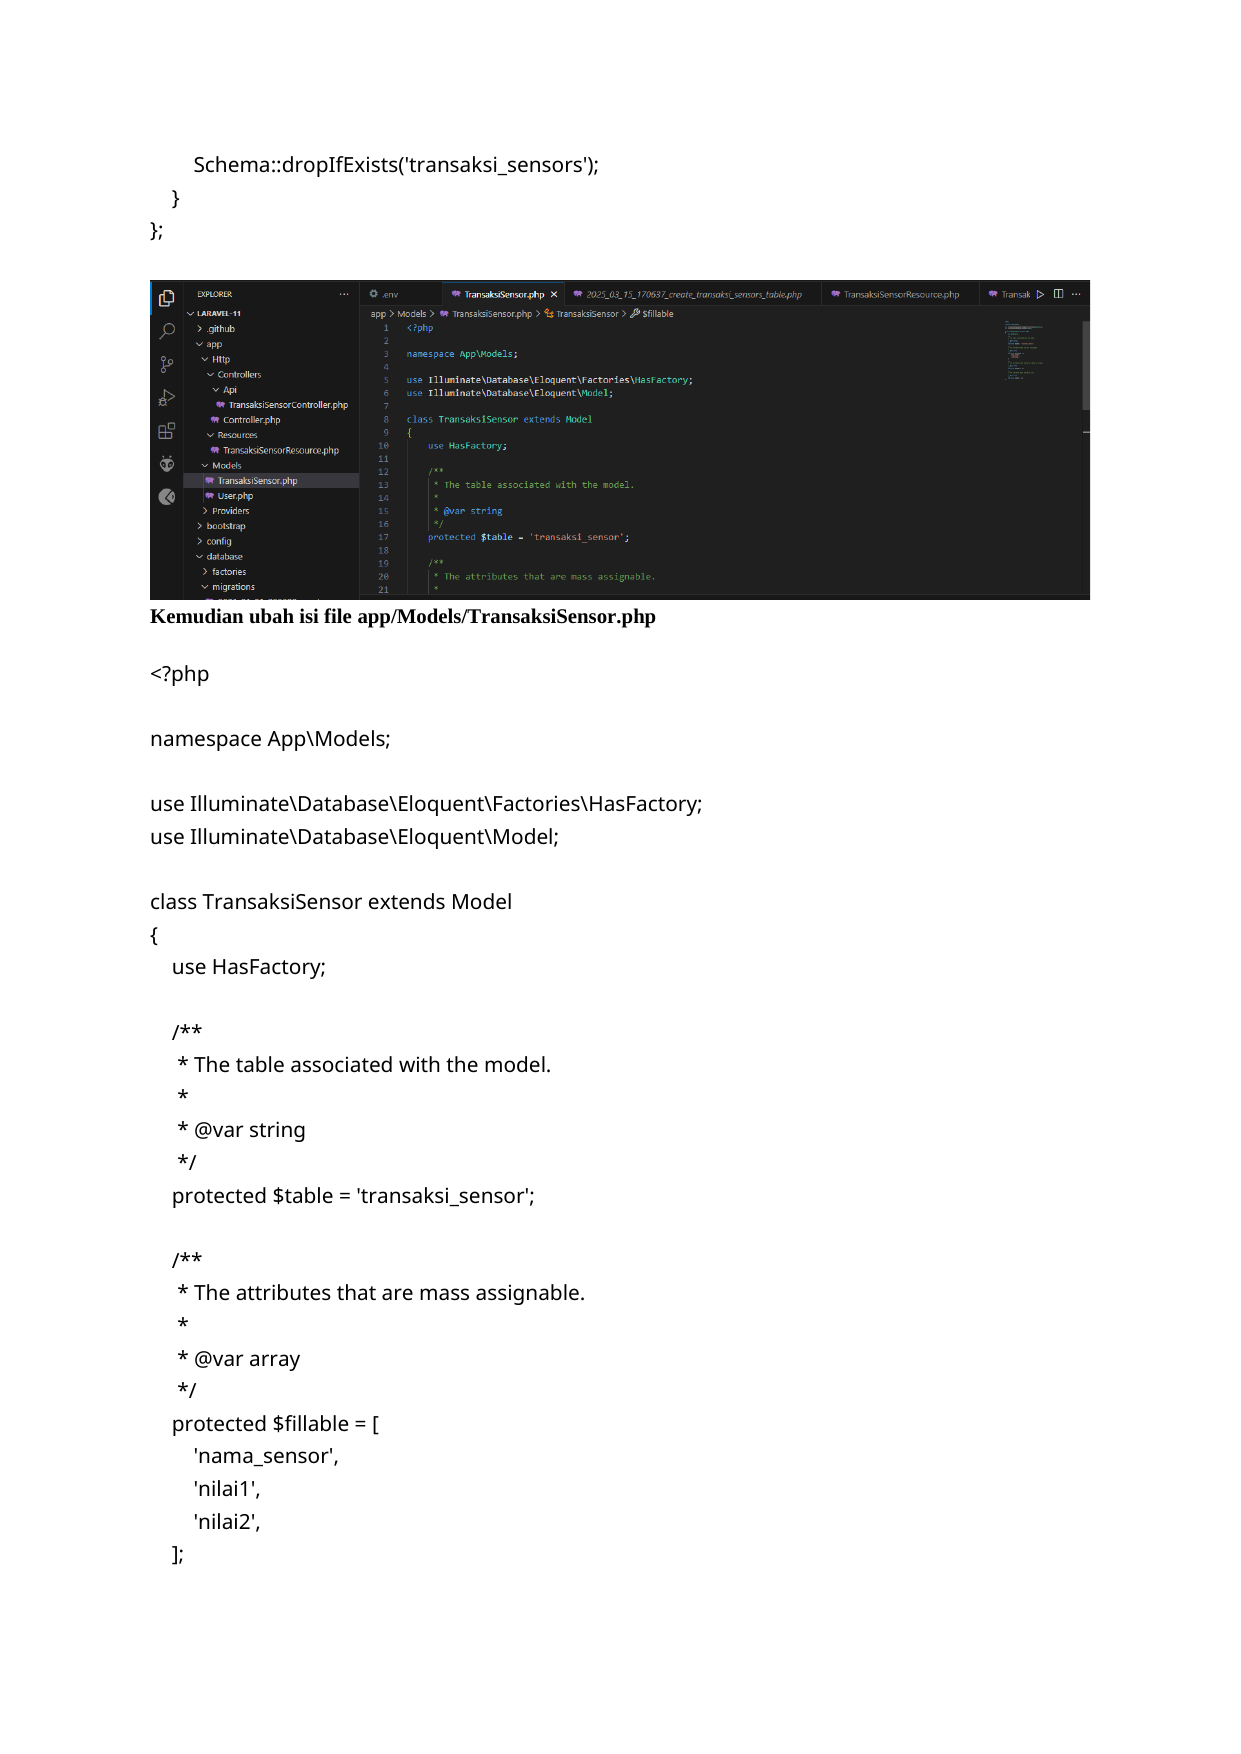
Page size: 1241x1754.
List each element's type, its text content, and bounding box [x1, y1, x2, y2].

text protected $fillable = [ [150, 1409, 1090, 1437]
text protected $table = 'transaksi_sensor'; [150, 1181, 1090, 1209]
text }; [150, 215, 1090, 244]
text 'nilai1', [150, 1474, 1090, 1503]
text <?php [150, 659, 1090, 687]
text * [150, 1083, 1090, 1111]
text 'nama_sensor', [150, 1442, 1090, 1470]
text /** [150, 1246, 1090, 1274]
text */ [150, 1148, 1090, 1177]
text ]; [150, 1539, 1090, 1568]
text /** [150, 1018, 1090, 1046]
text use HasFactory; [150, 952, 1090, 981]
text } [150, 183, 1090, 211]
text Kemudian ubah isi file app/Models/TransaksiSensor.php [150, 604, 1090, 628]
text * The attributes that are mass assignable. [150, 1278, 1090, 1307]
text * @var string [150, 1116, 1090, 1144]
text class TransaksiSensor extends Model [150, 887, 1090, 916]
text use Illuminate\Database\Eloquent\Factories\HasFactory; [150, 789, 1090, 818]
text */ [150, 1376, 1090, 1405]
text * @var array [150, 1344, 1090, 1372]
text 'nilai2', [150, 1507, 1090, 1535]
text use Illuminate\Database\Eloquent\Model; [150, 822, 1090, 851]
picture [150, 280, 1091, 600]
text Schema::dropIfExists('transaksi_sensors'); [150, 150, 1090, 178]
text { [150, 920, 1090, 948]
text * [150, 1311, 1090, 1339]
text namespace App\Models; [150, 724, 1090, 753]
text * The table associated with the model. [150, 1050, 1090, 1079]
